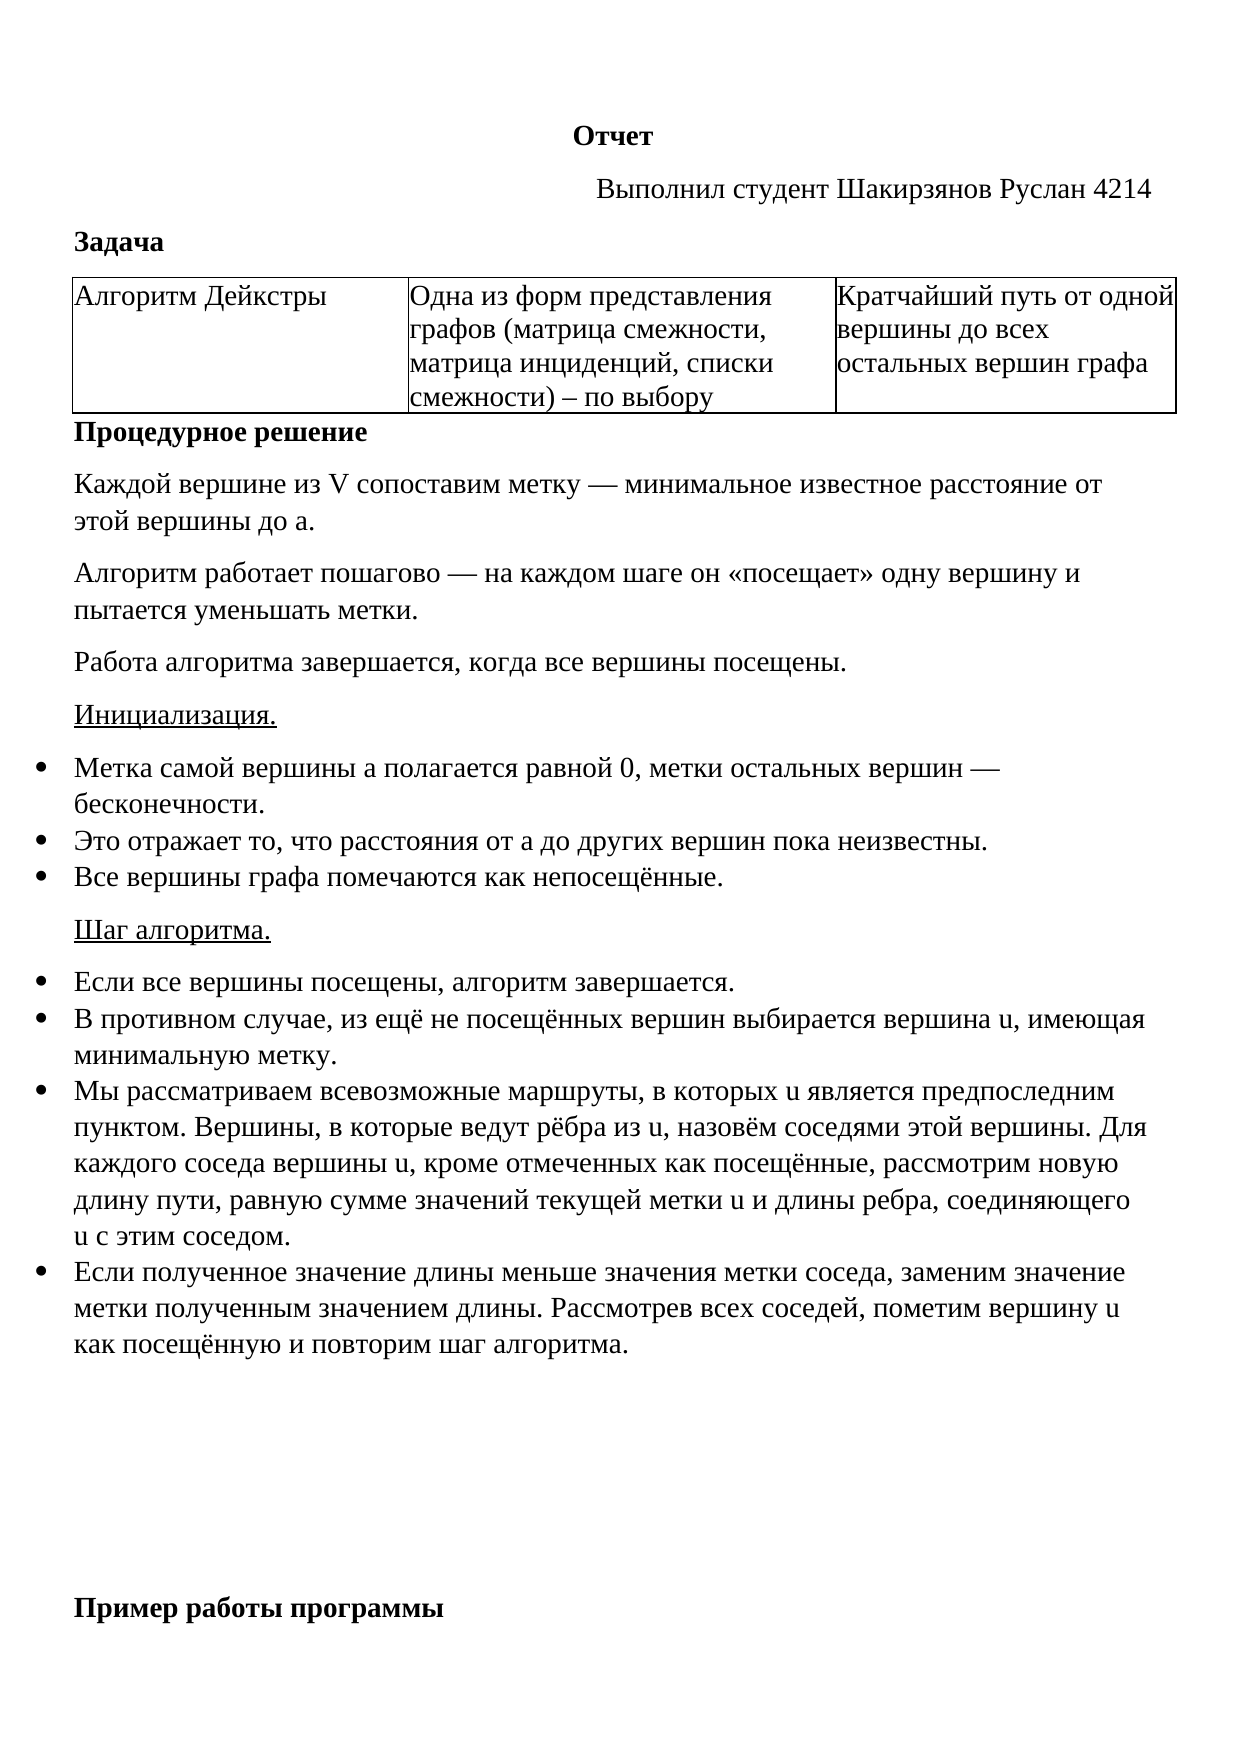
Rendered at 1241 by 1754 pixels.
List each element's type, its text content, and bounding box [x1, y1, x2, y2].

text Шаг алгоритма. [74, 912, 1152, 945]
list Это отражает то, что расстояния от a до других вершин пока неизвестны. [36, 823, 1152, 856]
text Задача [74, 224, 1152, 257]
table_header Одна из форм представления графов (матрица смежности, матрица инциденций, списки смежности) – по выбору [409, 278, 835, 412]
list Если полученное значение длины меньше значения метки соседа, заменим значение метки полученным значением длины. Рассмотрев всех соседей, пометим вершину u как посещённую и повторим шаг алгоритма. [36, 1254, 1152, 1360]
text Алгоритм работает пошагово — на каждом шаге он «посещает» одну вершину и пытается уменьшать метки. [74, 556, 1152, 625]
list Метка самой вершины a полагается равной 0, метки остальных вершин — бесконечности. [36, 750, 1152, 820]
list Все вершины графа помечаются как непосещённые. [36, 859, 1152, 892]
list Мы рассматриваем всевозможные маршруты, в которых u является предпоследним пунктом. Вершины, в которые ведут рёбра из u, назовём соседями этой вершины. Для каждого соседа вершины u, кроме отмеченных как посещённые, рассмотрим новую длину пути, равную сумме значений текущей метки u и длины ребра, соединяющего u с этим соседом. [36, 1073, 1152, 1251]
text Процедурное решение [74, 414, 1152, 447]
text Выполнил студент Шакирзянов Руслан 4214 [74, 171, 1152, 204]
list Если все вершины посещены, алгоритм завершается. [36, 964, 1152, 998]
list В противном случае, из ещё не посещённых вершин выбирается вершина u, имеющая минимальную метку. [36, 1001, 1152, 1071]
text Отчет [74, 118, 1152, 152]
text Работа алгоритма завершается, когда все вершины посещены. [74, 644, 1152, 678]
table_header Кратчайший путь от одной вершины до всех остальных вершин графа [837, 278, 1175, 412]
text Каждой вершине из V сопоставим метку — минимальное известное расстояние от этой вершины до a. [74, 467, 1152, 536]
text Инициализация. [74, 697, 1152, 731]
table_header Алгоритм Дейкстры [73, 278, 408, 412]
text Пример работы программы [74, 1591, 1152, 1624]
